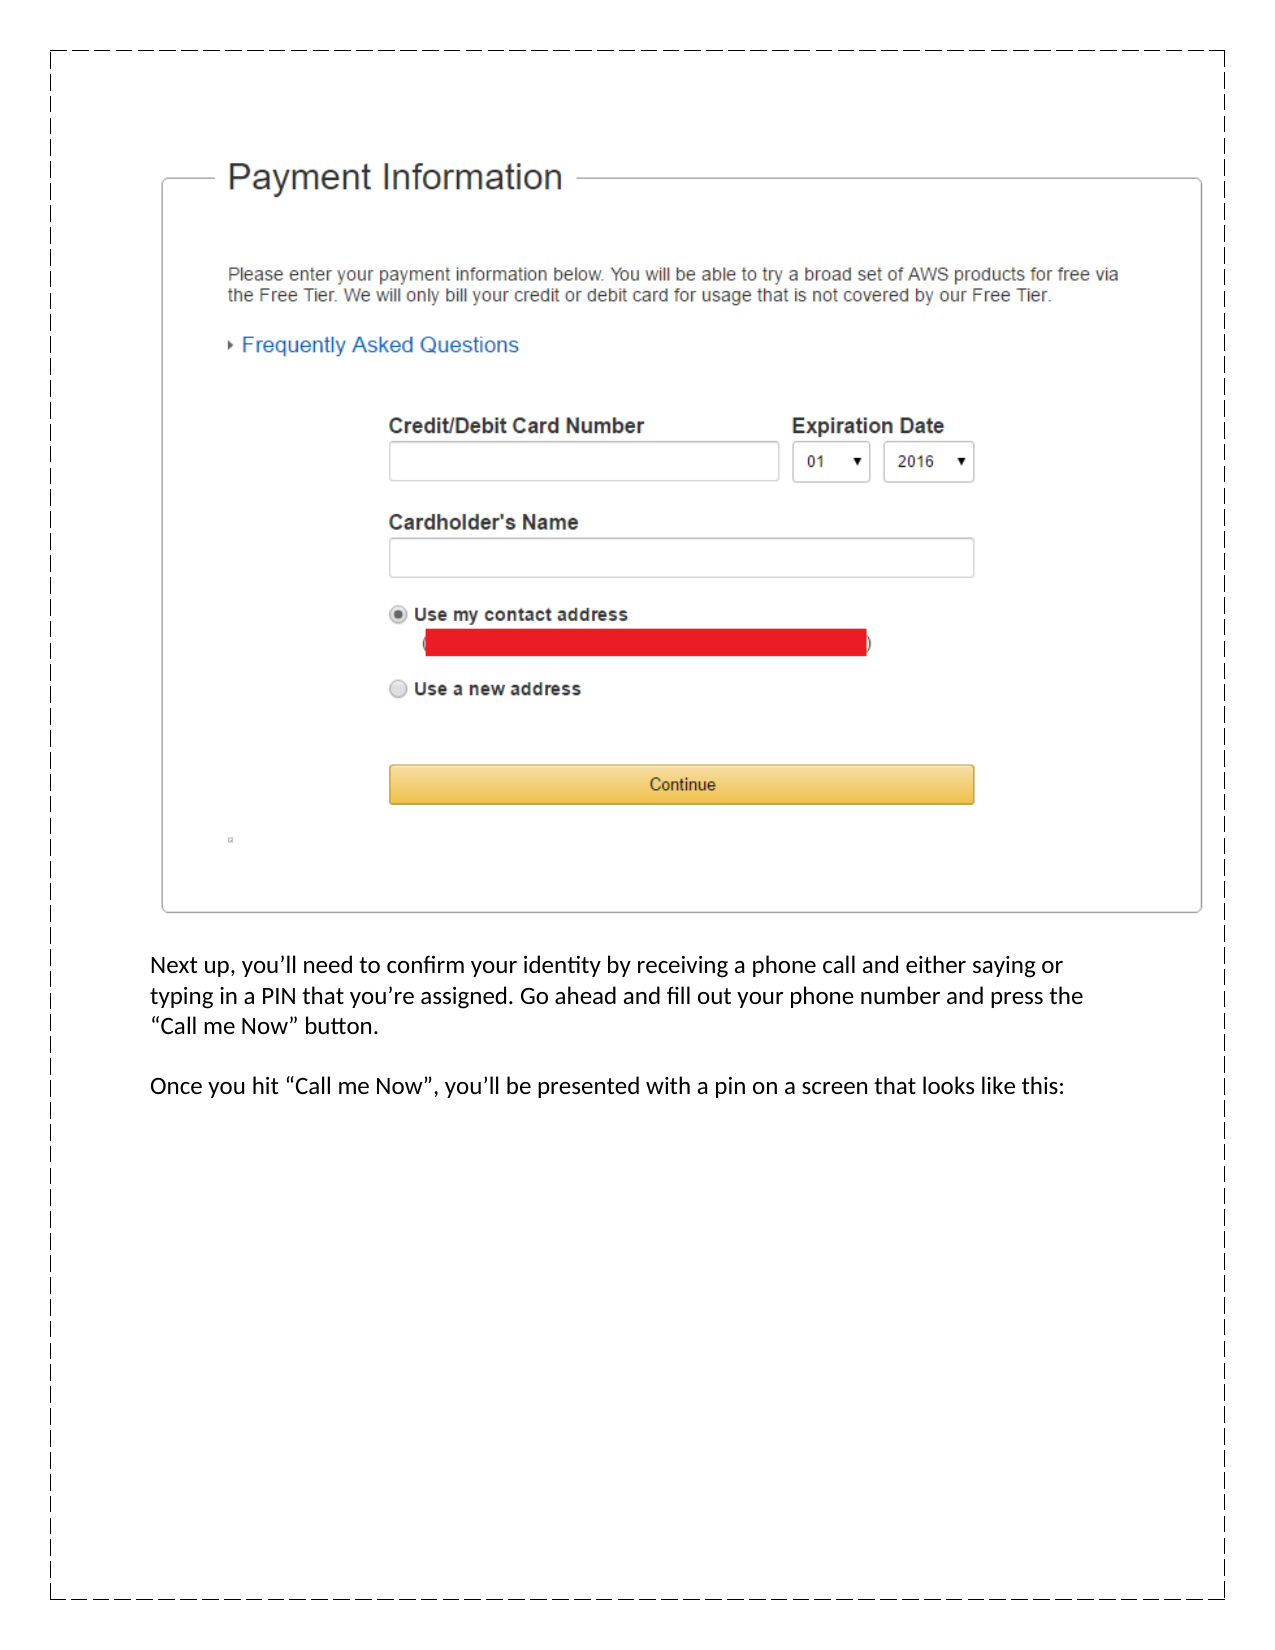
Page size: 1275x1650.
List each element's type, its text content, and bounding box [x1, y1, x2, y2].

text Next up, you’ll need to confirm your identity by receiving a phone call and either saying or typing in a PIN that you’re assigned. Go ahead and fill out your phone number and press the “Call me Now” button. [150, 949, 1125, 1041]
picture [150, 150, 1214, 921]
text Once you hit “Call me Now”, you’ll be presented with a pin on a screen that looks like this: [150, 1070, 1125, 1101]
